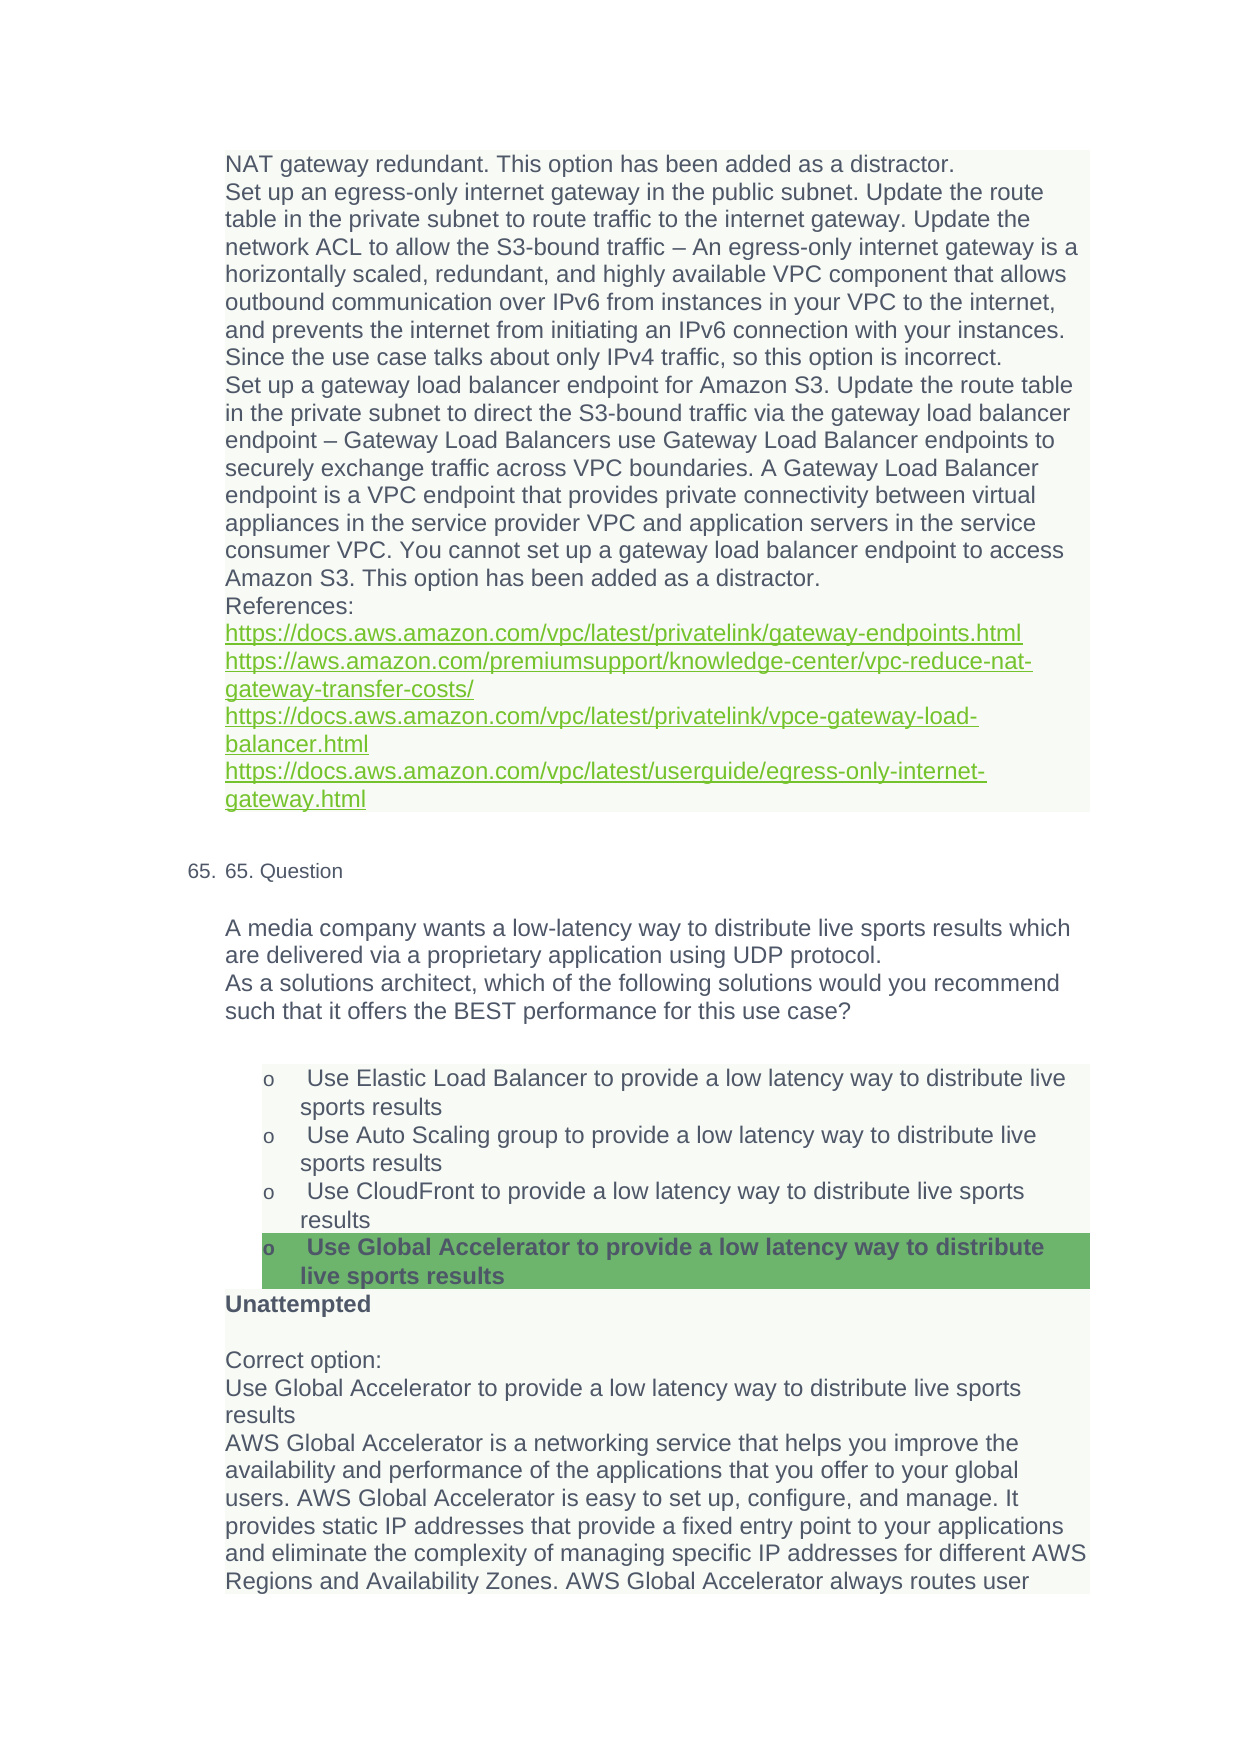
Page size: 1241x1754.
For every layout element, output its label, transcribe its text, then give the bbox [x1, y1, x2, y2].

text A media company wants a low-latency way to distribute live sports results which are delivered via a proprietary application using UDP protocol. As a solutions architect, which of the following solutions would you recommend such that it offers the BEST performance for this use case? [225, 914, 1090, 1024]
list Use Global Accelerator to provide a low latency way to distribute live sports results [262, 1233, 1090, 1289]
subtitle 65. Question [187, 852, 1090, 882]
list Use Auto Scaling group to provide a low latency way to distribute live sports results [262, 1121, 1090, 1177]
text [225, 150, 1090, 812]
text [225, 1346, 1090, 1594]
list Unattempted [225, 1289, 1090, 1346]
list Use Elastic Load Balancer to provide a low latency way to distribute live sports results [262, 1064, 1090, 1121]
list Use CloudFront to provide a low latency way to distribute live sports results [262, 1177, 1090, 1233]
